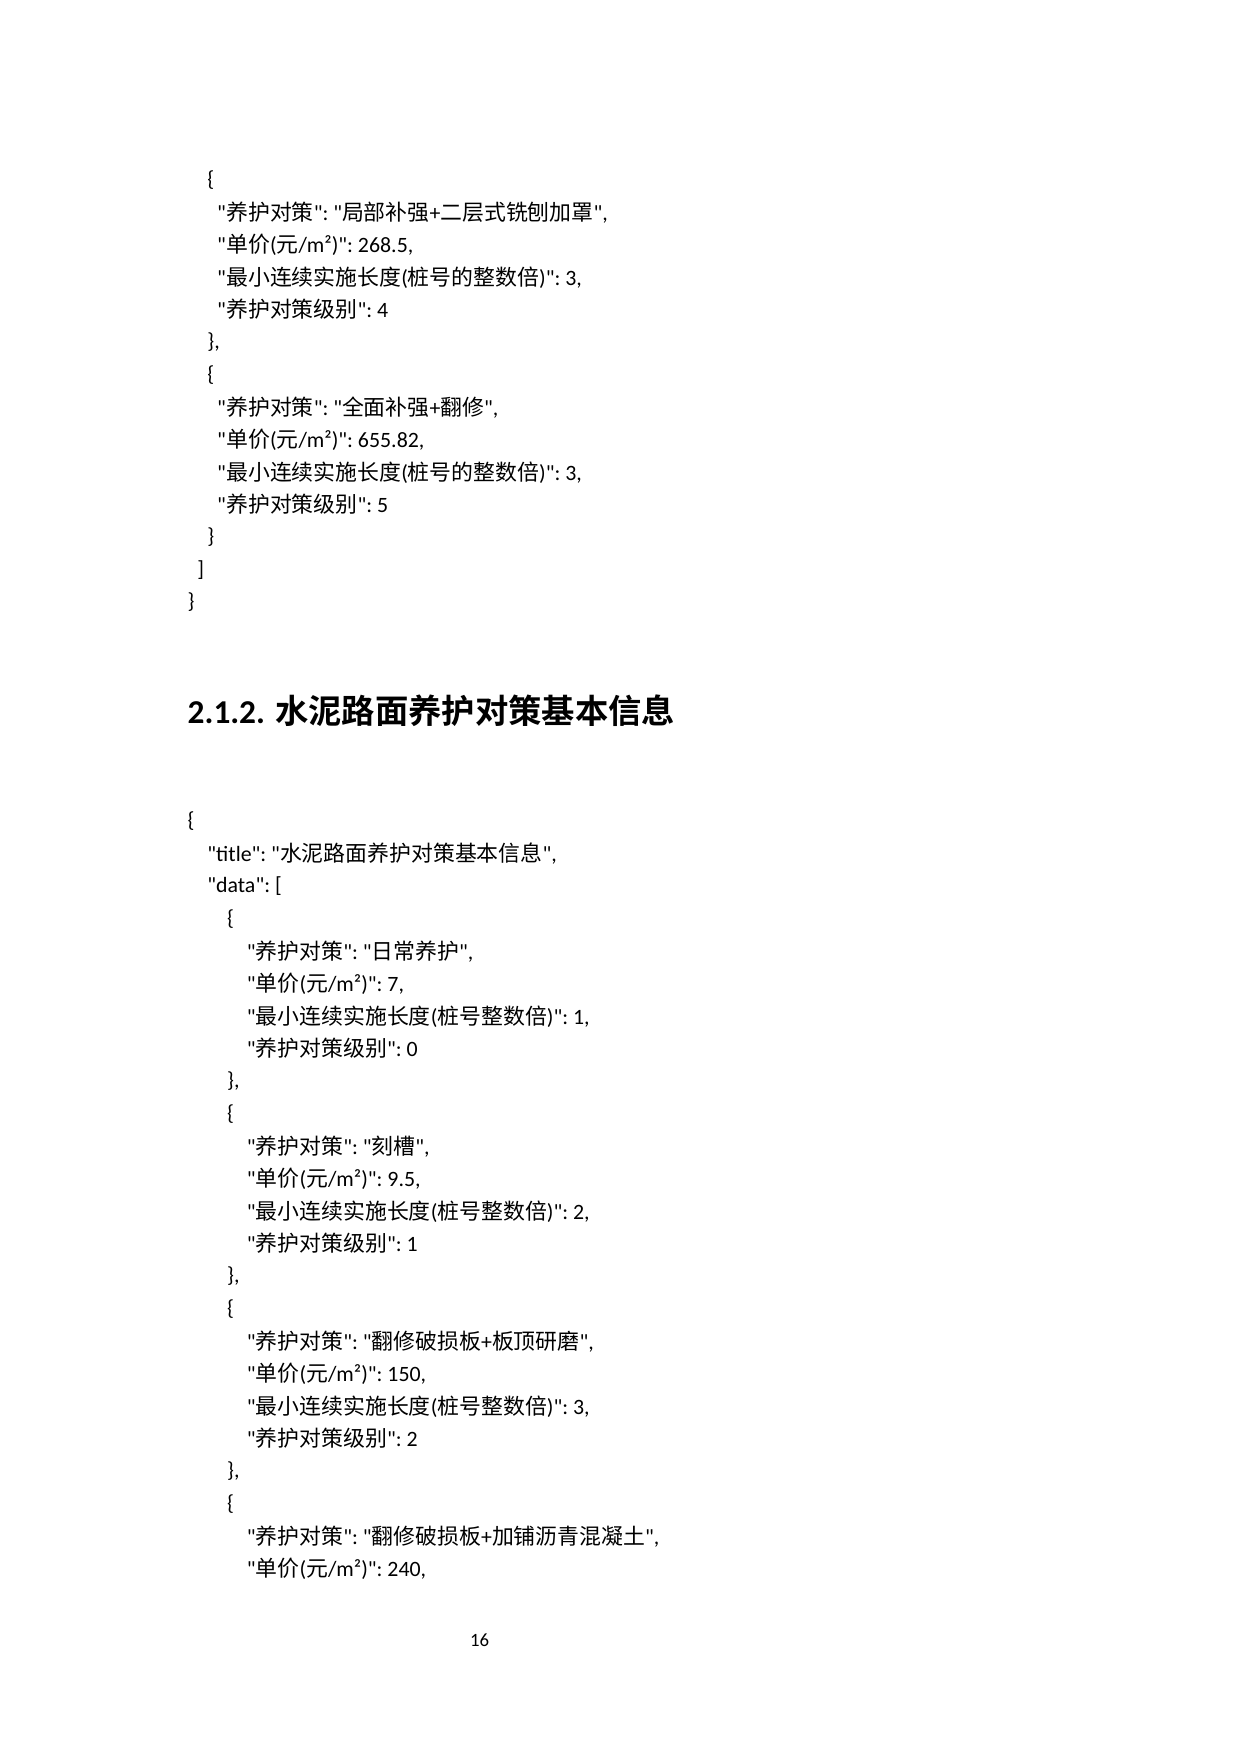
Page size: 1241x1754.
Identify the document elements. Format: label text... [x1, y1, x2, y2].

text "养护对策": "刻槽", [187, 1128, 1053, 1161]
text "养护对策": "翻修破损板+板顶研磨", [187, 1323, 1053, 1356]
text "单价(元/m²)": 268.5, [187, 227, 1053, 259]
text "data": [ [187, 868, 1053, 901]
text "养护对策": "翻修破损板+加铺沥青混凝土", [187, 1518, 1053, 1551]
text }, [187, 1063, 1053, 1096]
text { [187, 1291, 1053, 1323]
text "最小连续实施长度(桩号整数倍)": 3, [187, 1388, 1053, 1421]
text { [187, 803, 1053, 836]
text "养护对策级别": 5 [187, 487, 1053, 519]
subtitle 水泥路面养护对策基本信息 [187, 677, 1053, 742]
text { [187, 901, 1053, 933]
text "养护对策": "日常养护", [187, 933, 1053, 966]
text "养护对策级别": 0 [187, 1031, 1053, 1063]
text "单价(元/m²)": 150, [187, 1356, 1053, 1388]
text } [187, 584, 1053, 617]
text "最小连续实施长度(桩号的整数倍)": 3, [187, 259, 1053, 292]
text }, [187, 324, 1053, 357]
text "养护对策级别": 1 [187, 1226, 1053, 1258]
text "最小连续实施长度(桩号整数倍)": 2, [187, 1193, 1053, 1226]
text "最小连续实施长度(桩号的整数倍)": 3, [187, 454, 1053, 487]
text "养护对策级别": 2 [187, 1421, 1053, 1453]
text "养护对策级别": 4 [187, 292, 1053, 324]
text "单价(元/m²)": 655.82, [187, 422, 1053, 454]
text "养护对策": "全面补强+翻修", [187, 389, 1053, 422]
text }, [187, 1453, 1053, 1486]
text "养护对策": "局部补强+二层式铣刨加罩", [187, 194, 1053, 227]
text { [187, 1486, 1053, 1518]
text { [187, 1096, 1053, 1128]
text ] [187, 552, 1053, 584]
text } [187, 519, 1053, 552]
text "单价(元/m²)": 7, [187, 966, 1053, 998]
text "单价(元/m²)": 240, [187, 1551, 1053, 1583]
text { [187, 357, 1053, 389]
text { [187, 162, 1053, 194]
text "title": "水泥路面养护对策基本信息", [187, 836, 1053, 868]
text "单价(元/m²)": 9.5, [187, 1161, 1053, 1193]
text "最小连续实施长度(桩号整数倍)": 1, [187, 998, 1053, 1031]
text }, [187, 1258, 1053, 1291]
